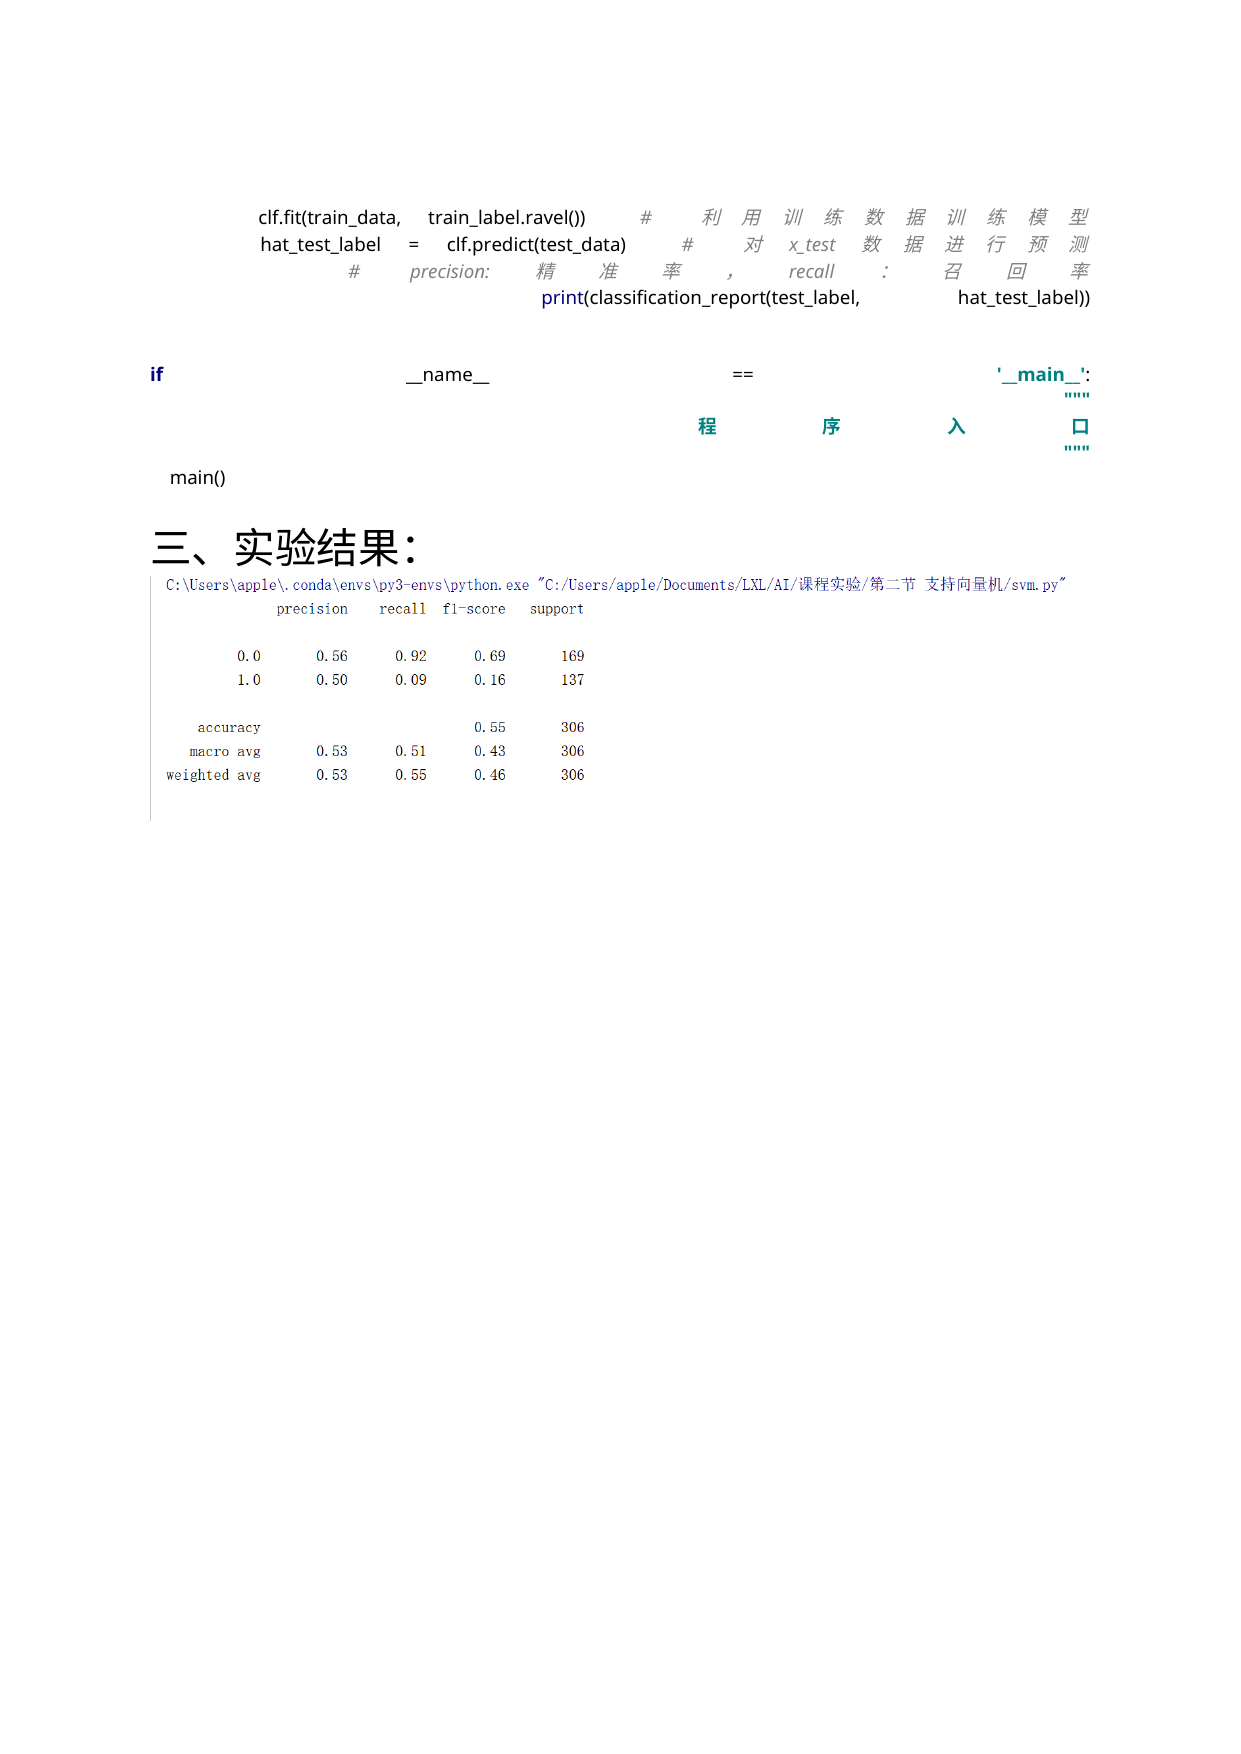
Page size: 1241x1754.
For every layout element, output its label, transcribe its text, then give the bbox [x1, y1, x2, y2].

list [150, 177, 1090, 490]
picture [150, 576, 1091, 821]
list 三、实验结果： [150, 516, 1090, 576]
